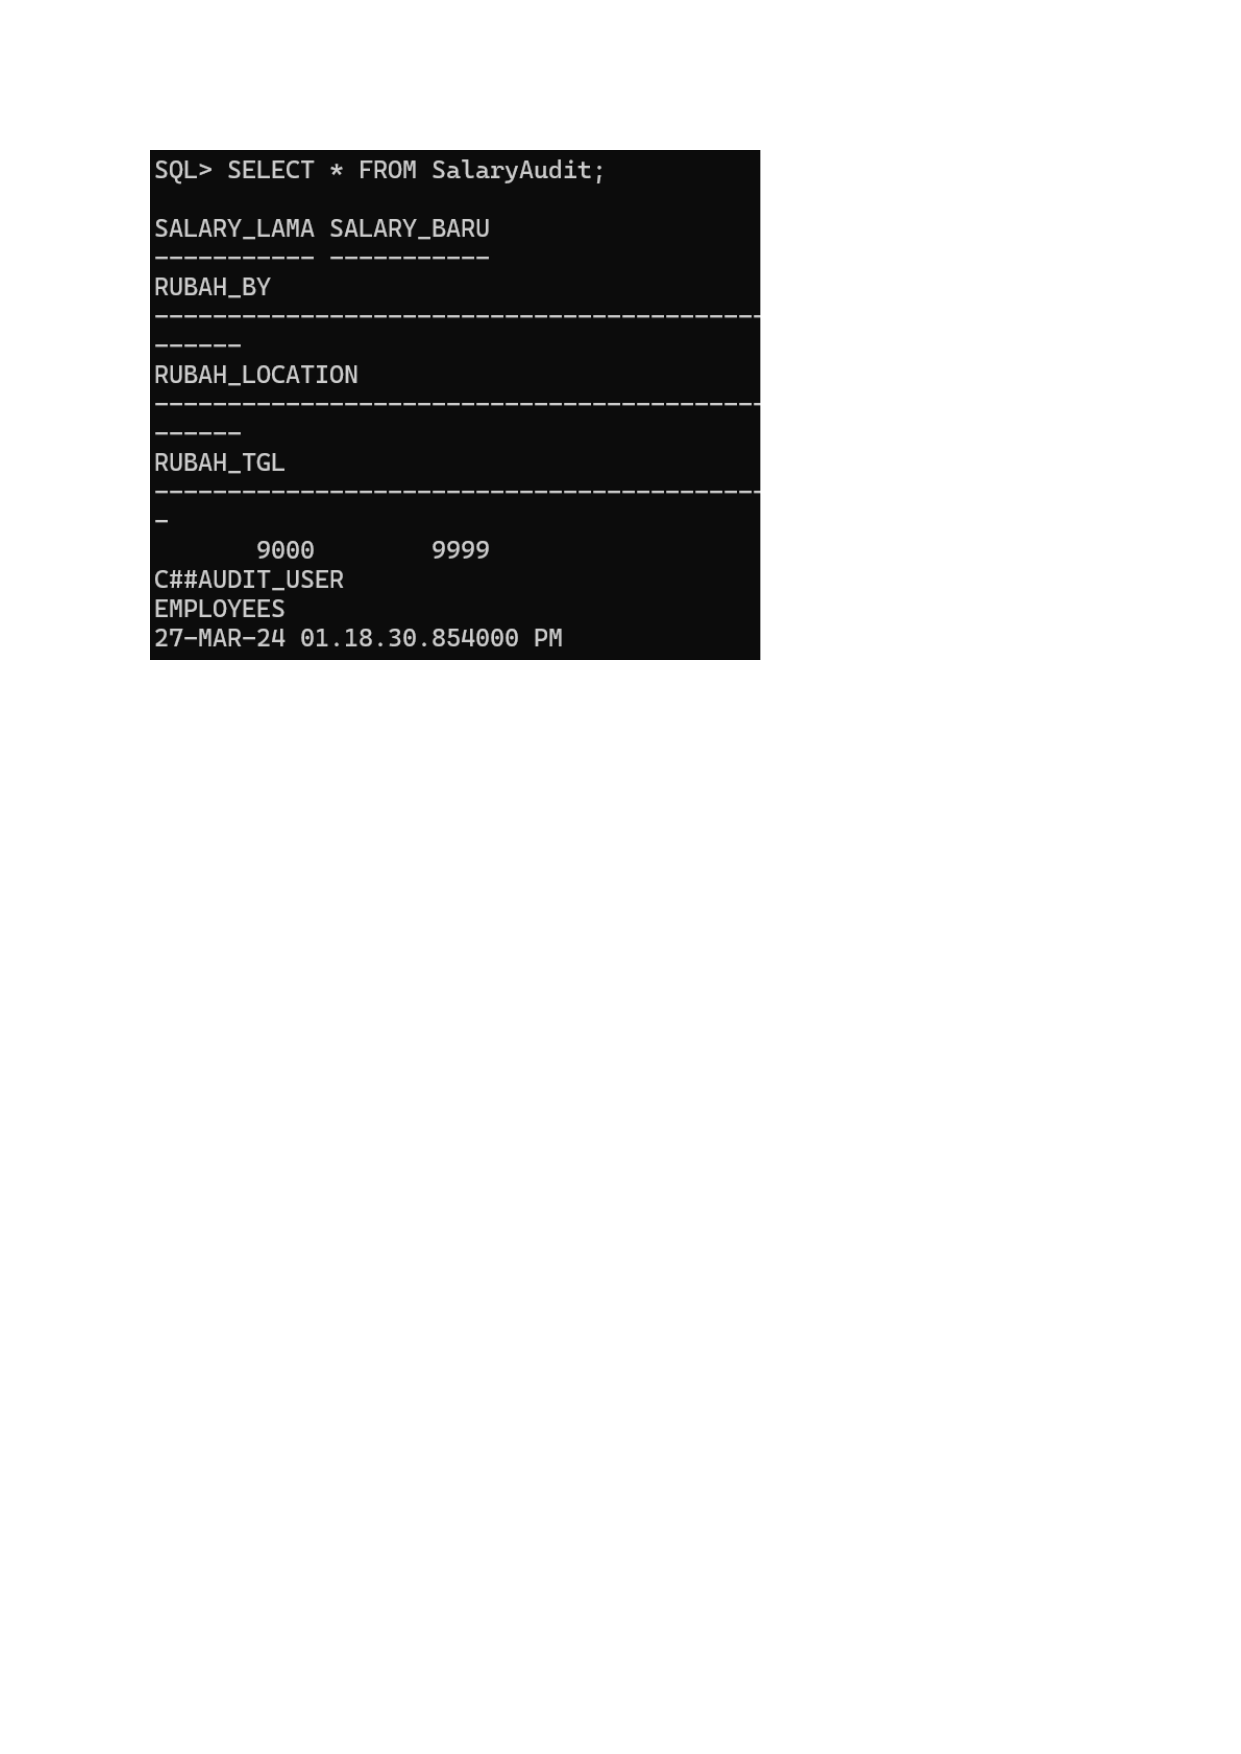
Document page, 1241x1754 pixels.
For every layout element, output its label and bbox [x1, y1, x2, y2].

picture [150, 150, 761, 660]
